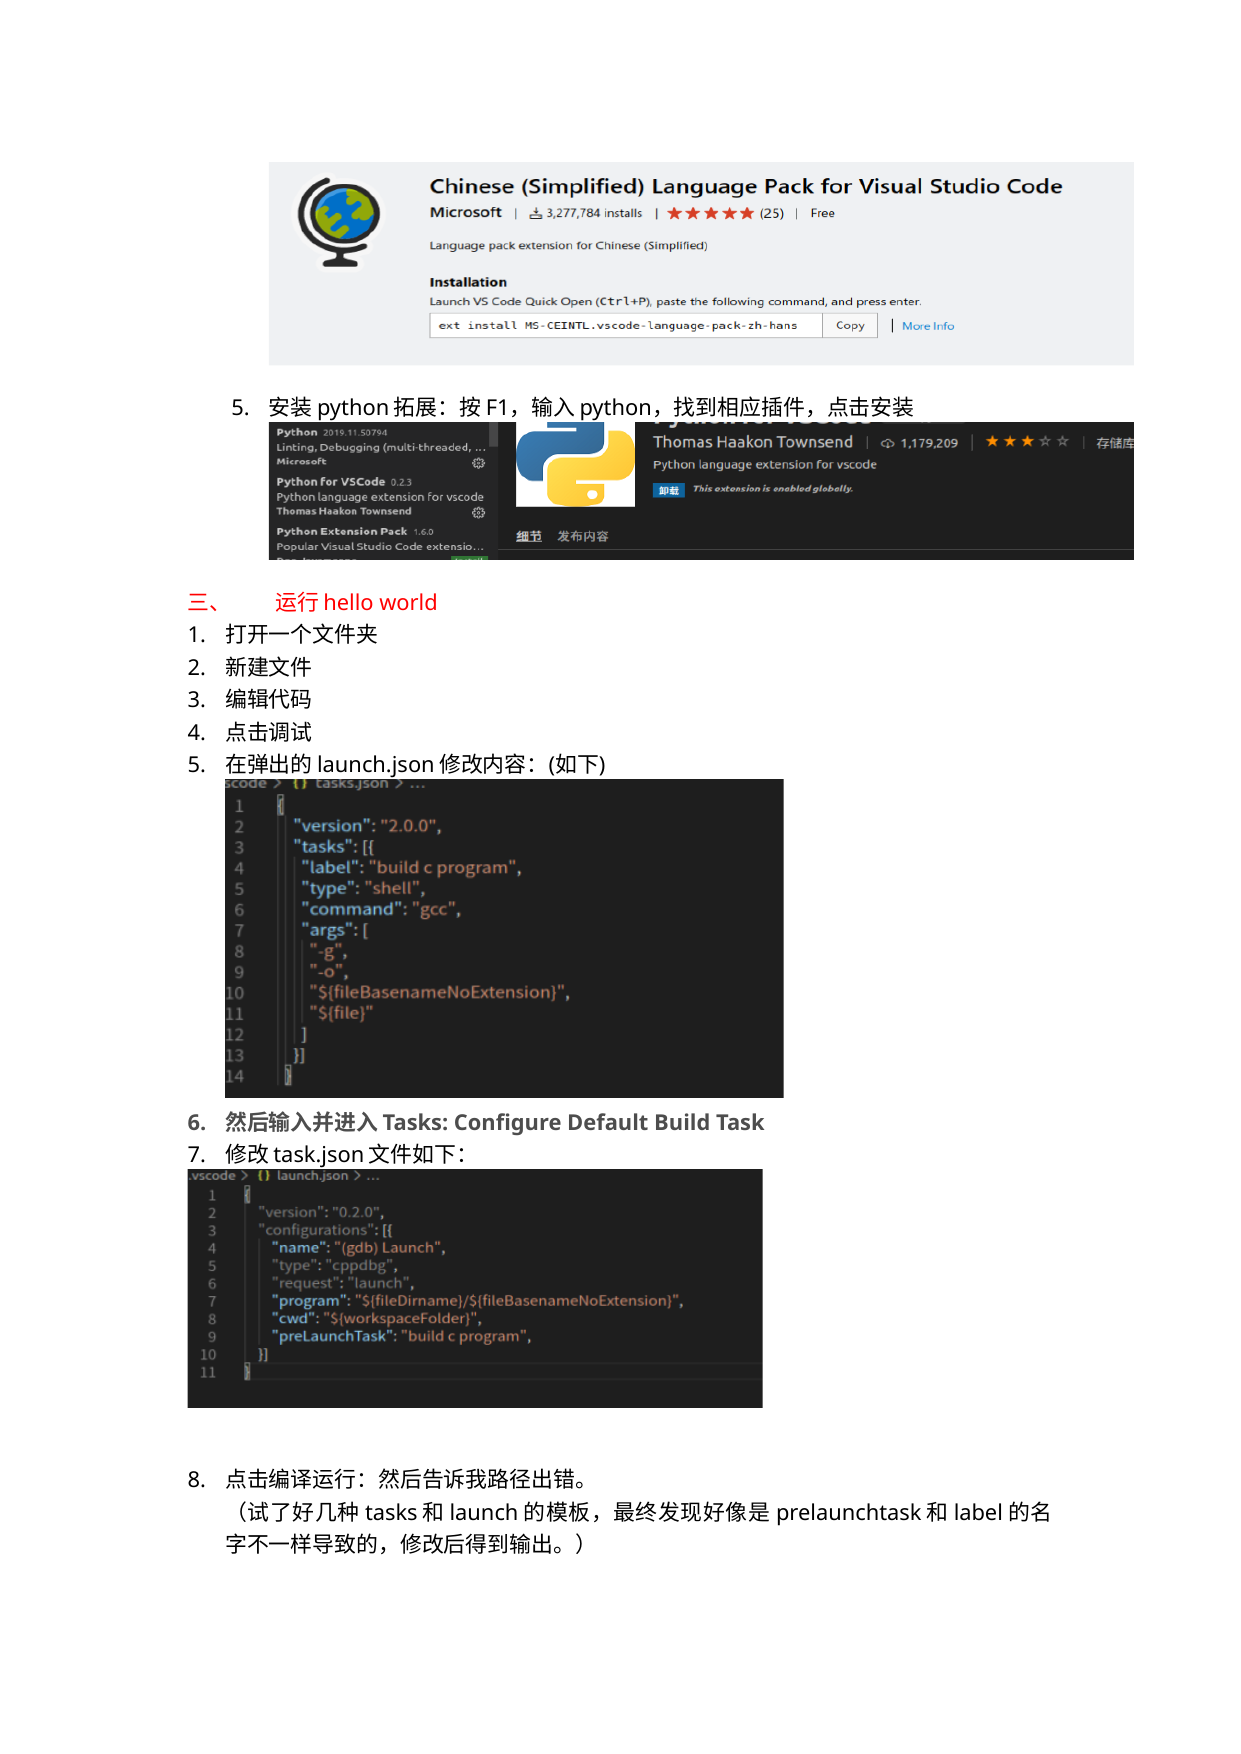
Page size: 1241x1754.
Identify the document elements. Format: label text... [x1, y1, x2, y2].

list 点击调试 [187, 714, 1053, 747]
picture [268, 422, 1134, 560]
list 编辑代码 [187, 682, 1053, 714]
list （试了好几种tasks和launch的模板，最终发现好像是prelaunchtask和label的名字不一样导致的，修改后得到输出。） [225, 1494, 1053, 1559]
list 修改task.json文件如下： [187, 1137, 1053, 1169]
list 然后输入并进入Tasks: Configure Default Build Task [187, 1104, 1053, 1137]
list 新建文件 [187, 649, 1053, 682]
picture [187, 1169, 763, 1408]
list 点击编译运行：然后告诉我路径出错。 [187, 1462, 1053, 1494]
list 打开一个文件夹 [187, 617, 1053, 649]
list 在弹出的launch.json修改内容：(如下) [187, 747, 1053, 779]
list 安装python拓展：按F1，输入python，找到相应插件，点击安装 [231, 389, 1053, 422]
picture [225, 779, 784, 1098]
picture [268, 162, 1134, 372]
list 运行hello world [187, 584, 1053, 617]
